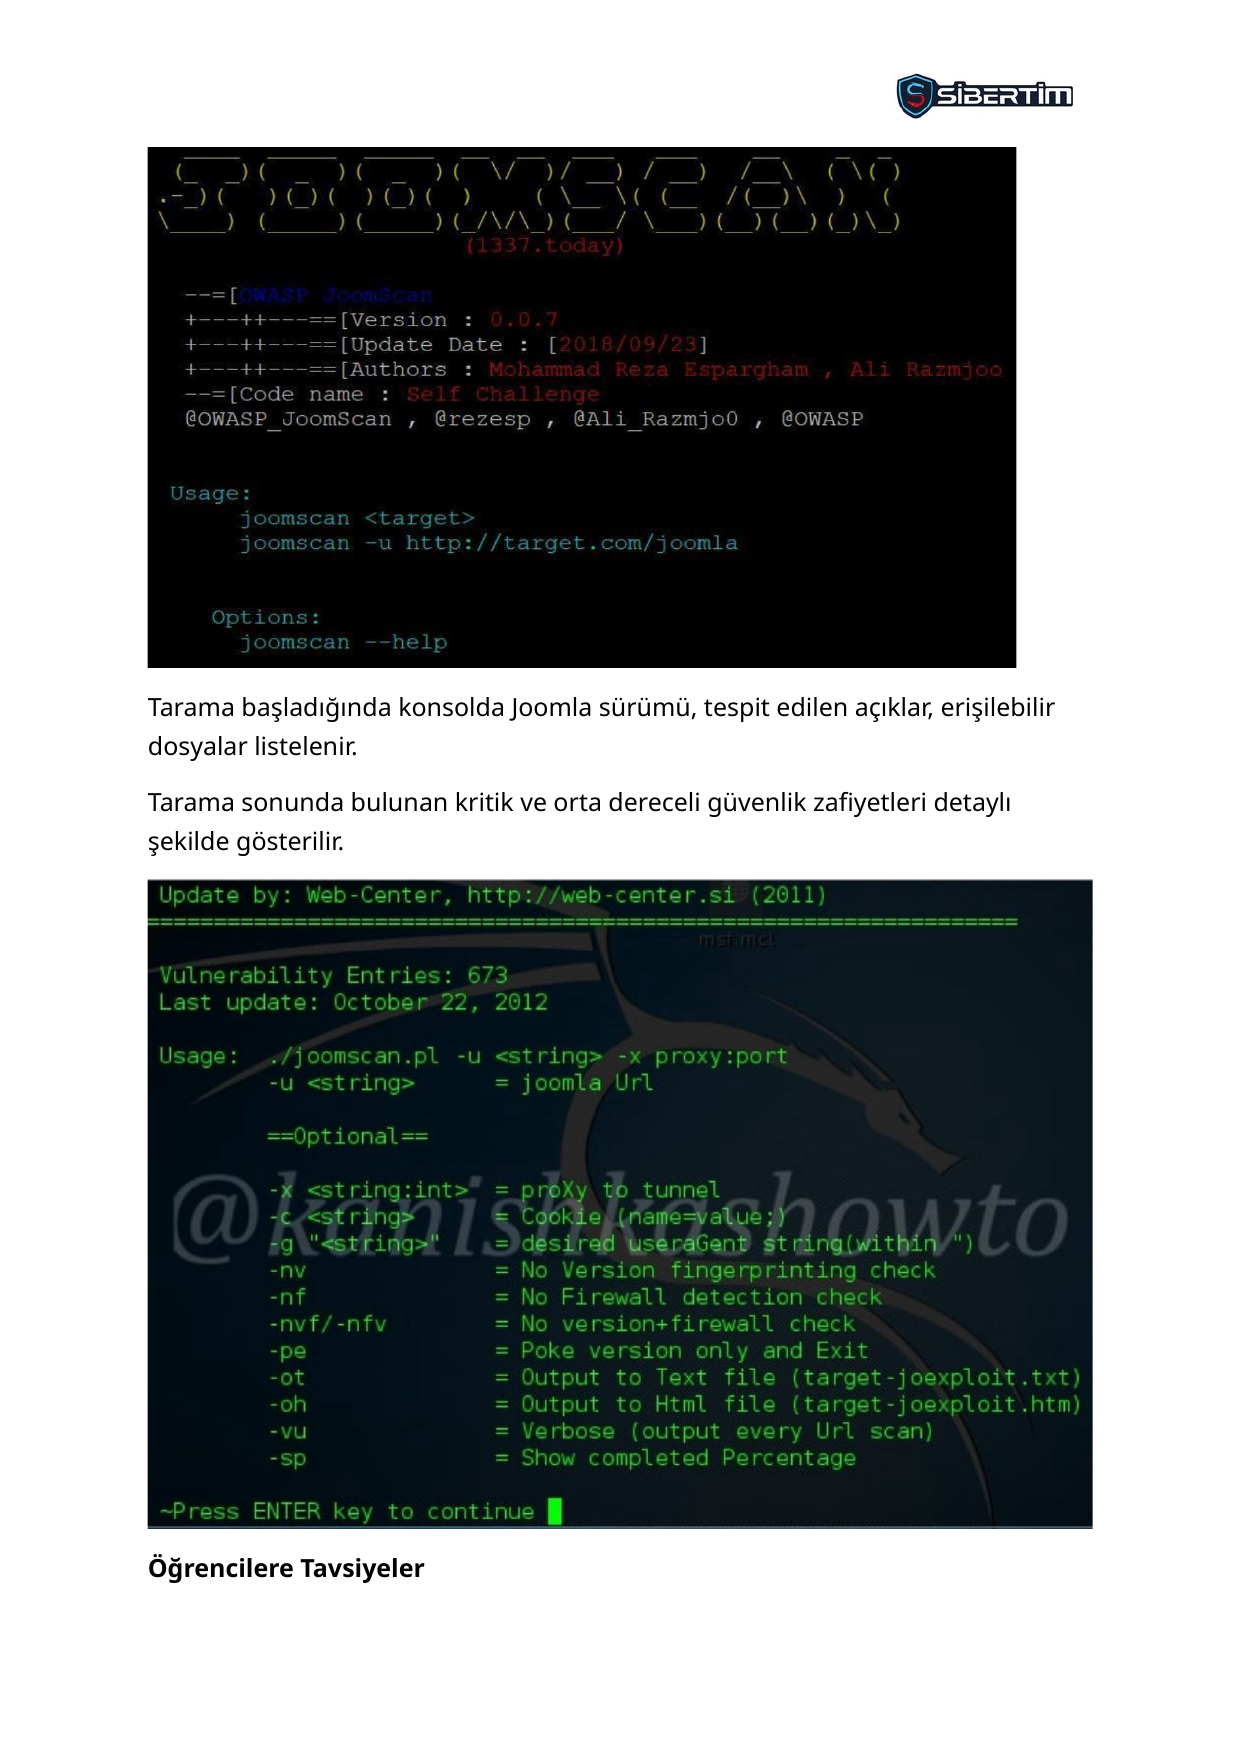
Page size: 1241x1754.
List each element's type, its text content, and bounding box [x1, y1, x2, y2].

text Tarama sonunda bulunan kritik ve orta dereceli güvenlik zafiyetleri detaylı şekilde gösterilir. [148, 784, 1093, 857]
picture [893, 73, 1074, 119]
picture [147, 147, 1017, 668]
text Tarama başladığında konsolda Joomla sürümü, tespit edilen açıklar, erişilebilir dosyalar listelenir. [148, 689, 1093, 762]
text Öğrencilere Tavsiyeler [148, 1551, 1093, 1585]
picture [147, 879, 1093, 1529]
